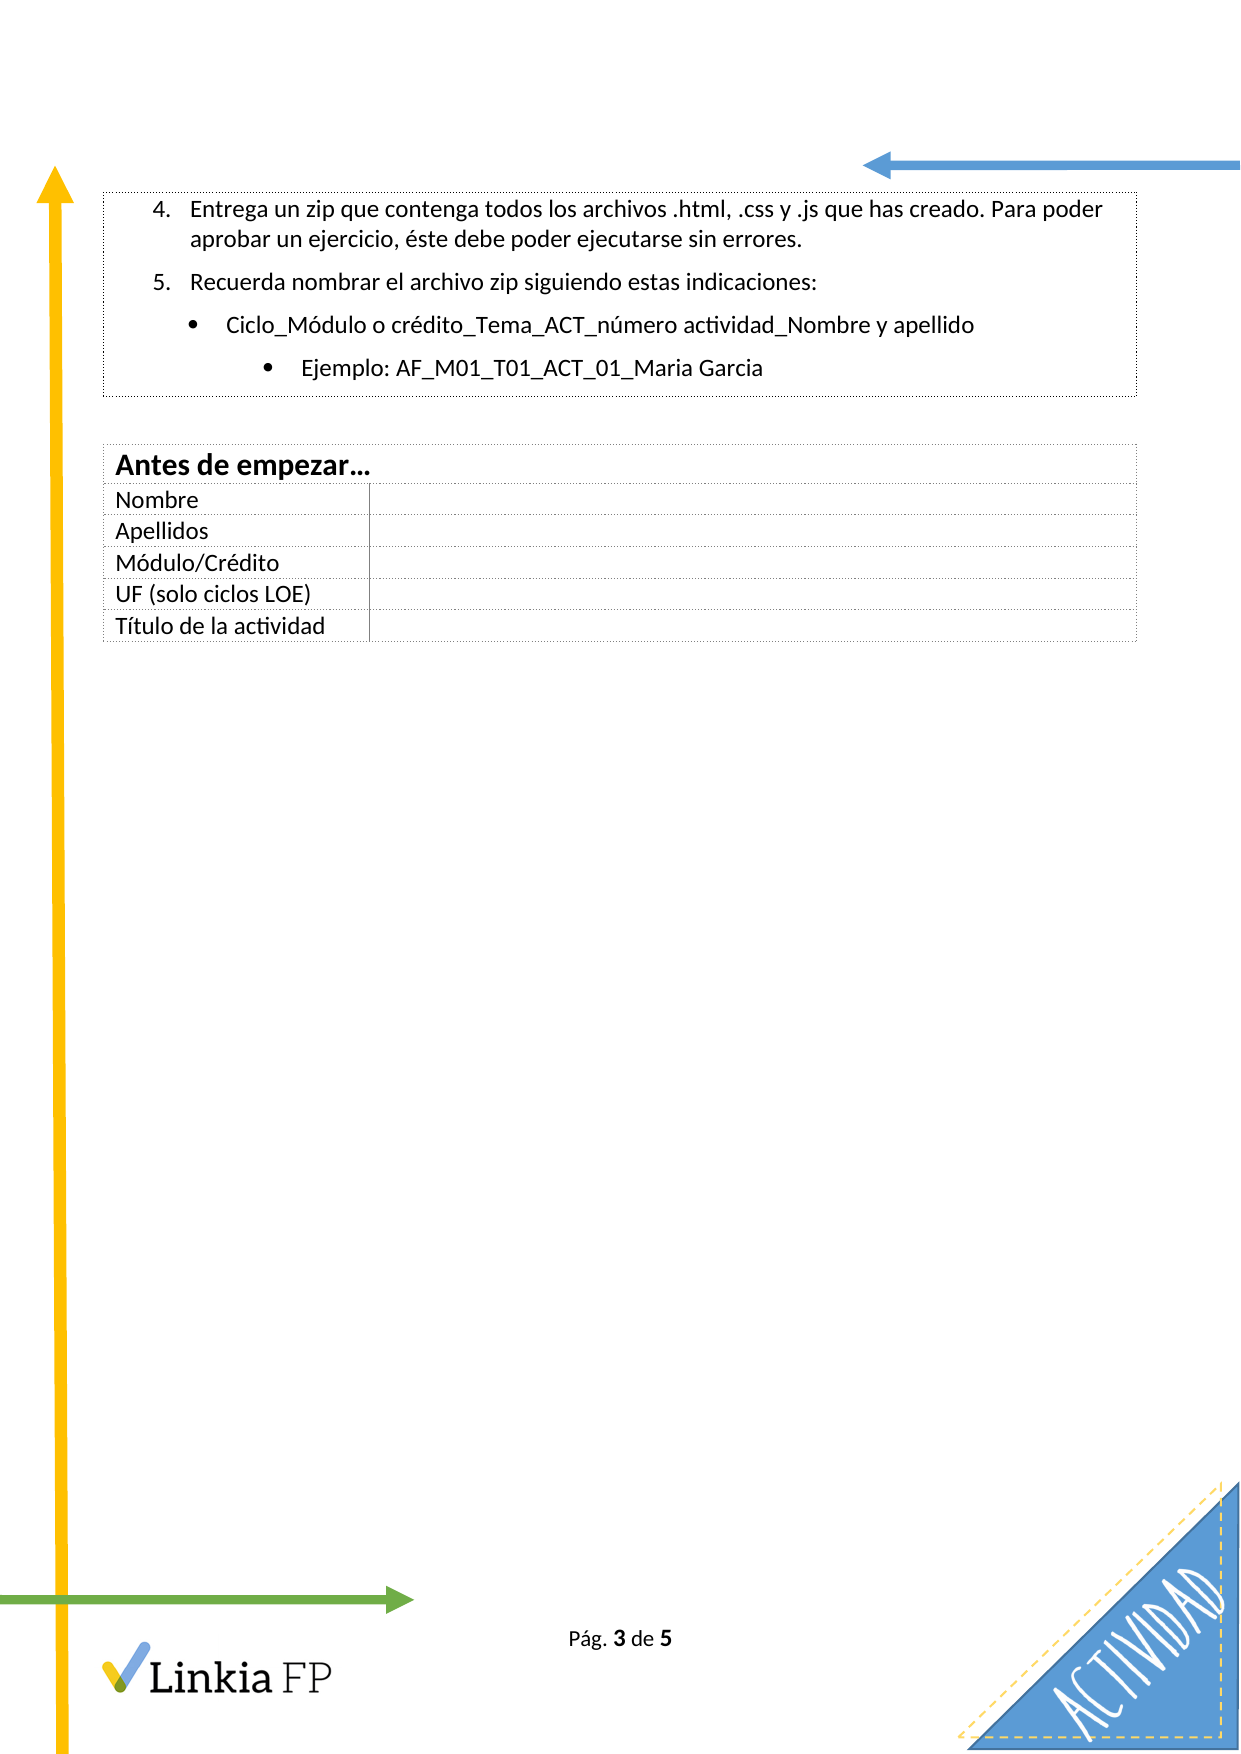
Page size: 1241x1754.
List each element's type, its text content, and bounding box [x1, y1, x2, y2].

table_header Antes de empezar… [104, 444, 1136, 483]
table_cell Nombre [104, 483, 369, 514]
table_cell Título de la actividad [104, 609, 369, 641]
table_cell Apellidos [104, 514, 369, 546]
table_cell Módulo/Crédito [104, 546, 369, 577]
table_cell UF (solo ciclos LOE) [104, 578, 369, 609]
table_cell [370, 483, 1136, 514]
table_cell [370, 546, 1136, 577]
picture [1041, 1553, 1237, 1749]
table_cell [370, 578, 1136, 609]
picture [94, 1634, 343, 1702]
table_cell [370, 609, 1136, 641]
table_cell [370, 514, 1136, 546]
